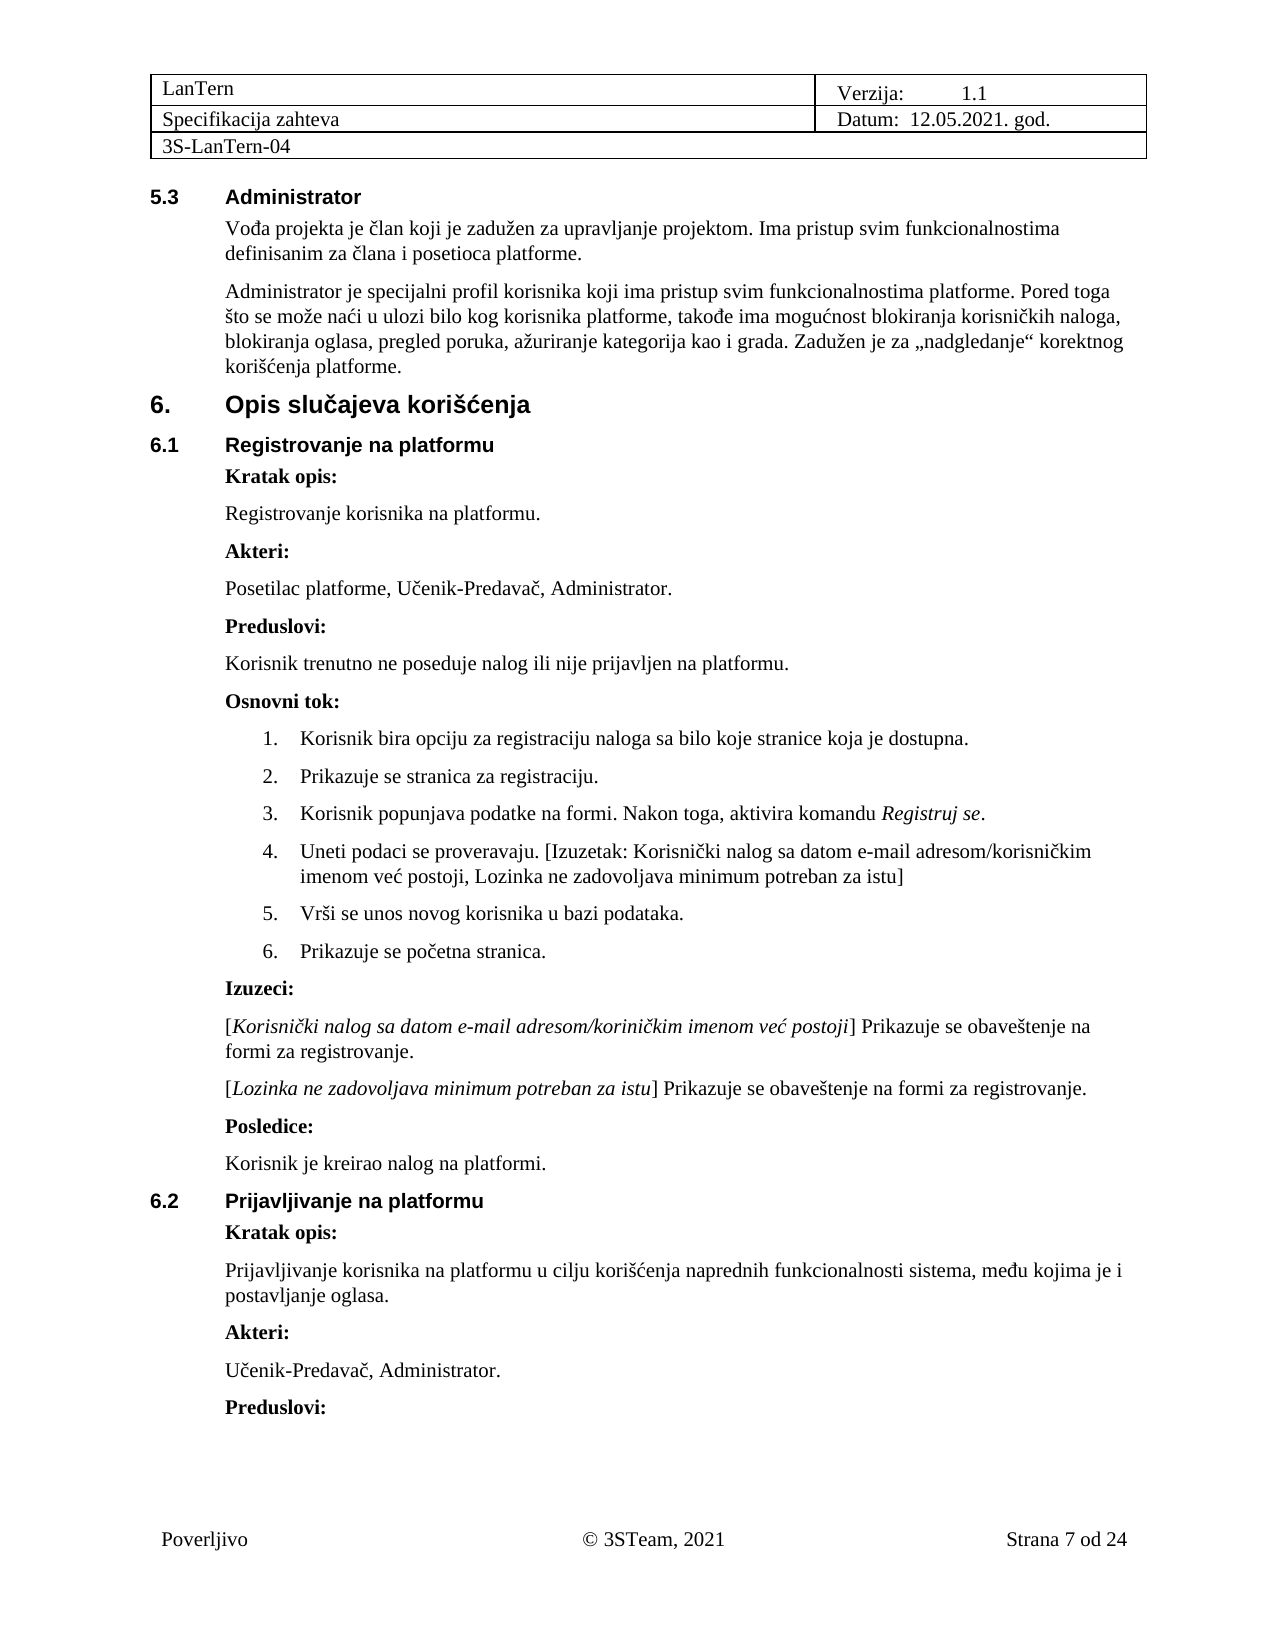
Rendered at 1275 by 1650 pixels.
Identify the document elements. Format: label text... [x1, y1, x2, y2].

text Akteri: [225, 538, 1125, 563]
text Učenik-Predavač, Administrator. [225, 1357, 1125, 1382]
text Posetilac platforme, Učenik-Predavač, Administrator. [225, 575, 1125, 600]
list Korisnik popunjava podatke na formi. Nakon toga, aktivira komandu Registruj se. [262, 800, 1125, 825]
list Prikazuje se stranica za registraciju. [262, 763, 1125, 788]
text [Korisnički nalog sa datom e-mail adresom/koriničkim imenom već postoji] Prikazuje se obaveštenje na formi za registrovanje. [225, 1013, 1125, 1063]
text Korisnik je kreirao nalog na platformi. [225, 1150, 1125, 1175]
subtitle Opis slučajeva korišćenja [150, 390, 1125, 419]
text Prijavljivanje korisnika na platformu u cilju korišćenja naprednih funkcionalnosti sistema, među kojima je i postavljanje oglasa. [225, 1257, 1125, 1307]
list Korisnik bira opciju za registraciju naloga sa bilo koje stranice koja je dostupna. [262, 725, 1125, 750]
text Posledice: [225, 1113, 1125, 1138]
subtitle Prijavljivanje na platformu [150, 1188, 1125, 1213]
subtitle Administrator [150, 184, 1125, 209]
text Registrovanje korisnika na platformu. [225, 500, 1125, 525]
text Preduslovi: [225, 613, 1125, 638]
text Korisnik trenutno ne poseduje nalog ili nije prijavljen na platformu. [225, 650, 1125, 675]
list Uneti podaci se proveravaju. [Izuzetak: Korisnički nalog sa datom e-mail adresom/korisničkim imenom već postoji, Lozinka ne zadovoljava minimum potreban za istu] [262, 838, 1125, 888]
text Kratak opis: [225, 463, 1125, 488]
text Vođa projekta je član koji je zadužen za upravljanje projektom. Ima pristup svim funkcionalnostima definisanim za člana i posetioca platforme. [225, 215, 1125, 265]
subtitle Registrovanje na platformu [150, 432, 1125, 457]
text Osnovni tok: [225, 688, 1125, 713]
list Vrši se unos novog korisnika u bazi podataka. [262, 900, 1125, 925]
text Kratak opis: [225, 1219, 1125, 1244]
text Preduslovi: [225, 1394, 1125, 1419]
text Akteri: [225, 1319, 1125, 1344]
text [Lozinka ne zadovoljava minimum potreban za istu] Prikazuje se obaveštenje na formi za registrovanje. [225, 1075, 1125, 1100]
text Administrator je specijalni profil korisnika koji ima pristup svim funkcionalnostima platforme. Pored toga što se može naći u ulozi bilo kog korisnika platforme, takođe ima mogućnost blokiranja korisničkih naloga, blokiranja oglasa, pregled poruka, ažuriranje kategorija kao i grada. Zadužen je za „nadgledanje“ korektnog korišćenja platforme. [225, 278, 1125, 378]
list Prikazuje se početna stranica. [262, 938, 1125, 963]
text Izuzeci: [225, 975, 1125, 1000]
